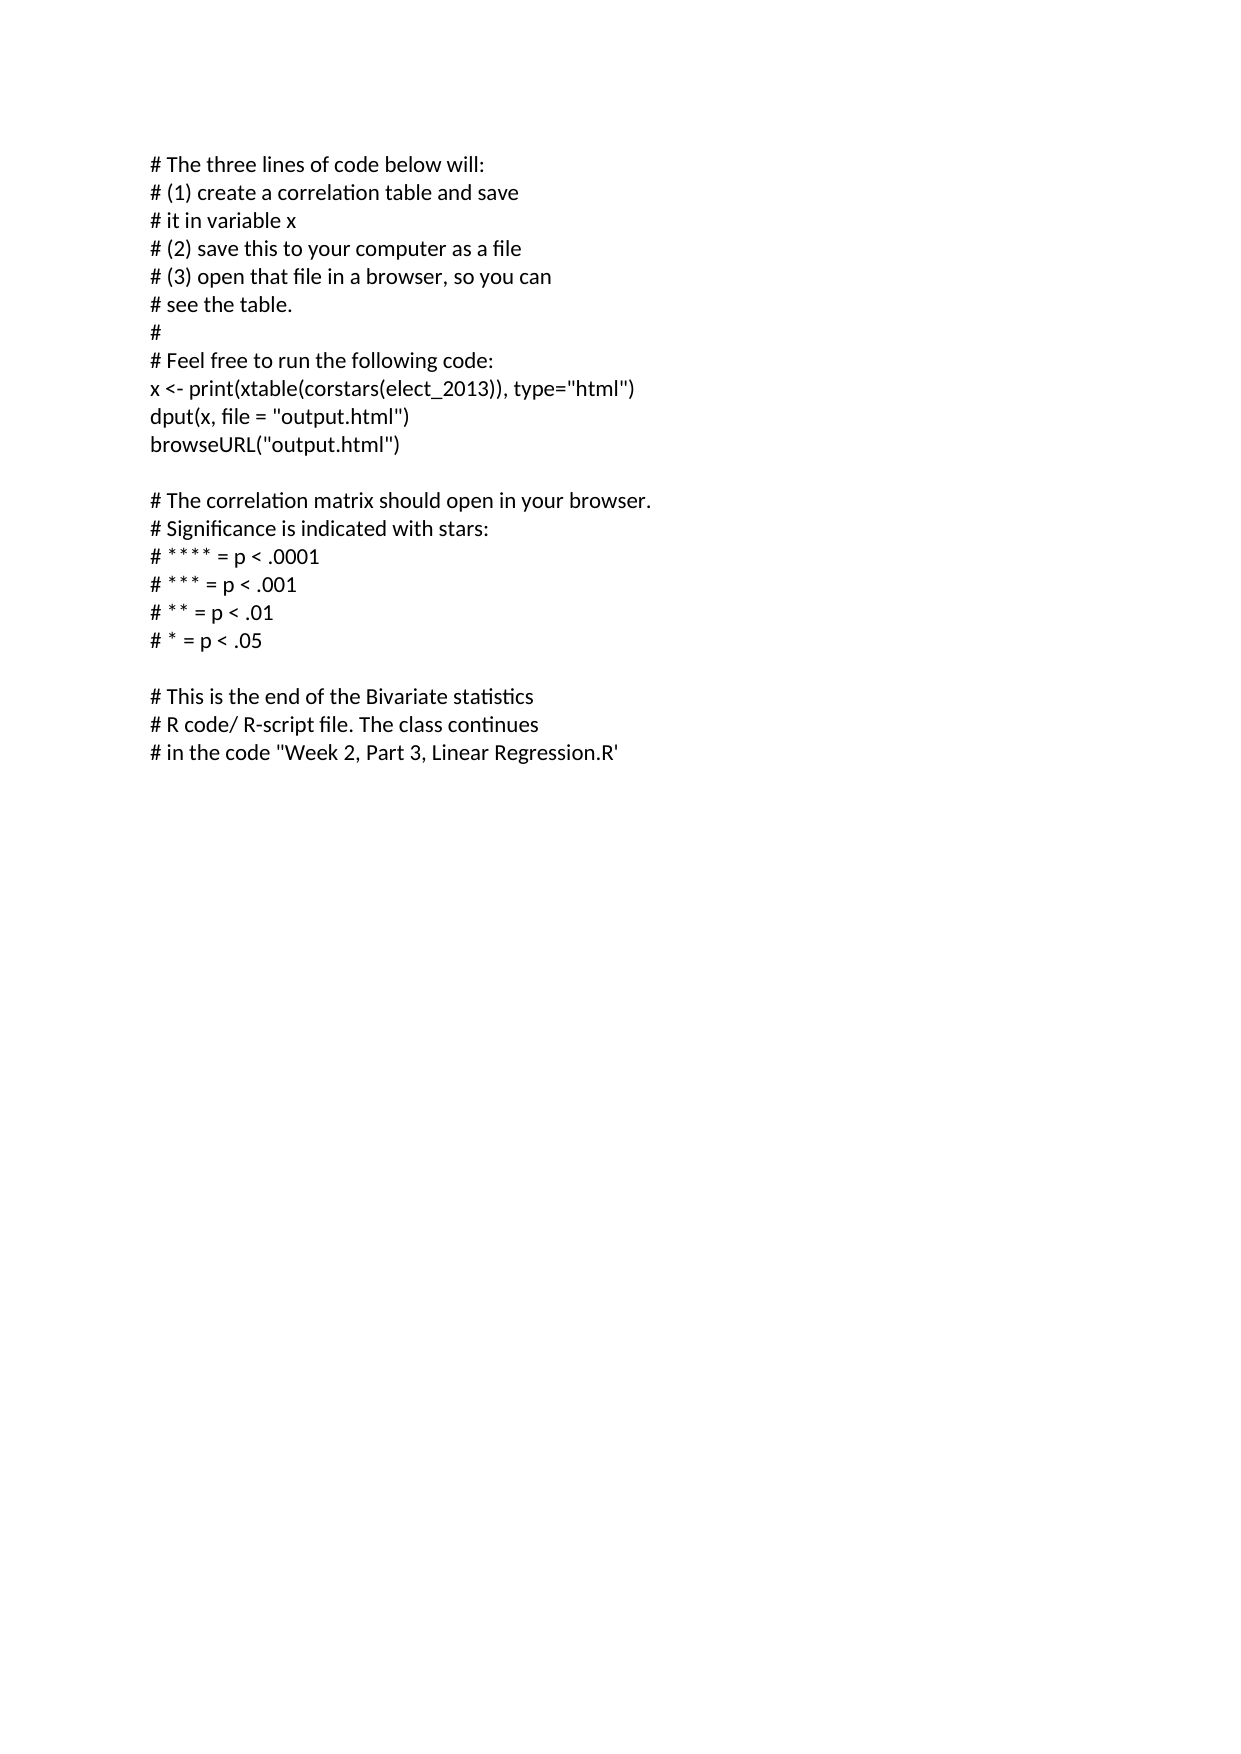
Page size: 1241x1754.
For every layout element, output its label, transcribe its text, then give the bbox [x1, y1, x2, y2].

text # The correlation matrix should open in your browser. [150, 486, 1090, 514]
text # * = p < .05 [150, 626, 1090, 654]
text # Significance is indicated with stars: [150, 514, 1090, 542]
text # Feel free to run the following code: [150, 346, 1090, 374]
text # R code/ R-script file. The class continues [150, 710, 1090, 738]
text # (3) open that file in a browser, so you can [150, 262, 1090, 290]
text # in the code "Week 2, Part 3, Linear Regression.R' [150, 738, 1090, 766]
text # This is the end of the Bivariate statistics [150, 682, 1090, 710]
text # (2) save this to your computer as a file [150, 234, 1090, 262]
text # ** = p < .01 [150, 598, 1090, 626]
text # see the table. [150, 290, 1090, 318]
text # it in variable x [150, 206, 1090, 234]
text # *** = p < .001 [150, 570, 1090, 598]
text # **** = p < .0001 [150, 542, 1090, 570]
text # (1) create a correlation table and save [150, 178, 1090, 206]
text # [150, 318, 1090, 346]
text browseURL("output.html") [150, 430, 1090, 458]
text x <- print(xtable(corstars(elect_2013)), type="html") [150, 374, 1090, 402]
text # The three lines of code below will: [150, 150, 1090, 178]
text dput(x, file = "output.html") [150, 402, 1090, 430]
